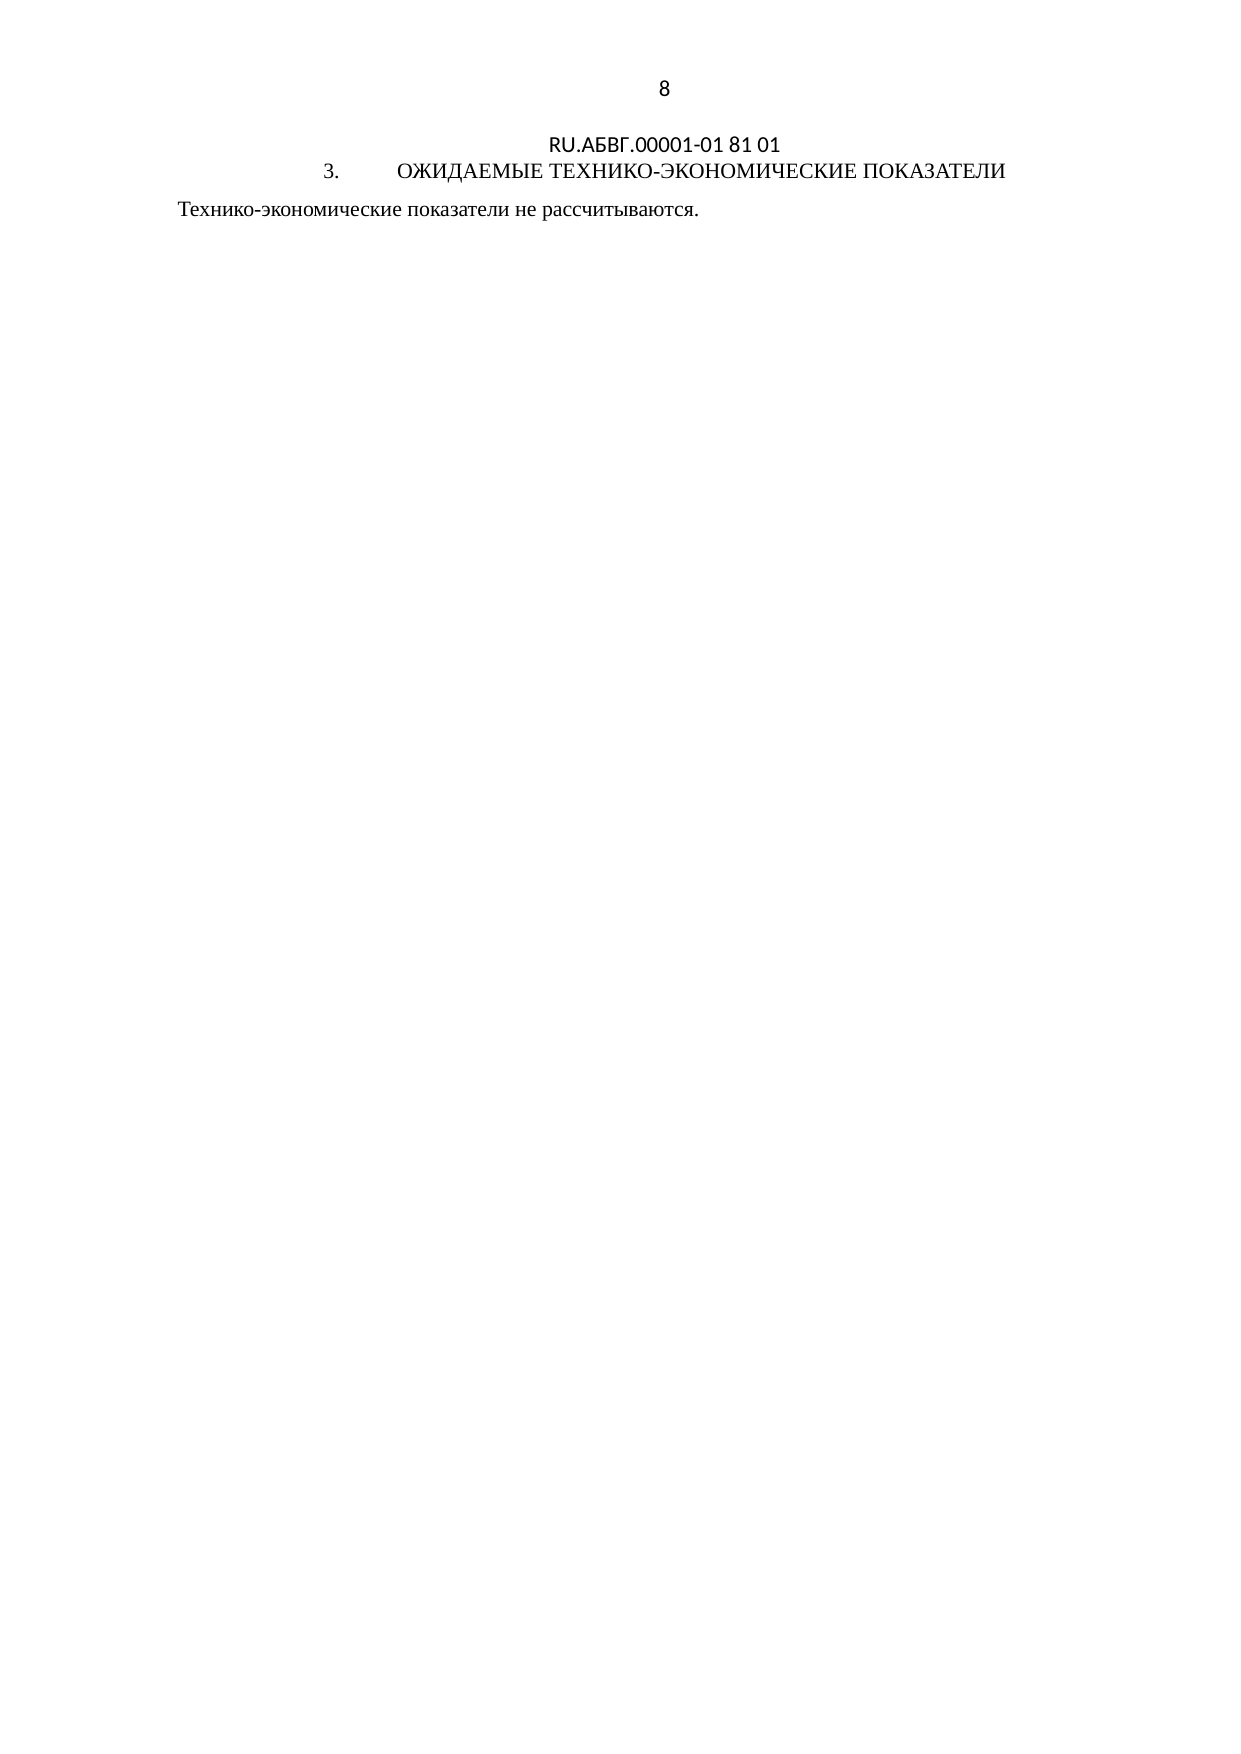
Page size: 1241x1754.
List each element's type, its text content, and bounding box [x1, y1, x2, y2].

text Технико-экономические показатели не рассчитываются. [177, 196, 1152, 221]
list Ожидаемые технико-экономические показатели [177, 158, 1152, 183]
